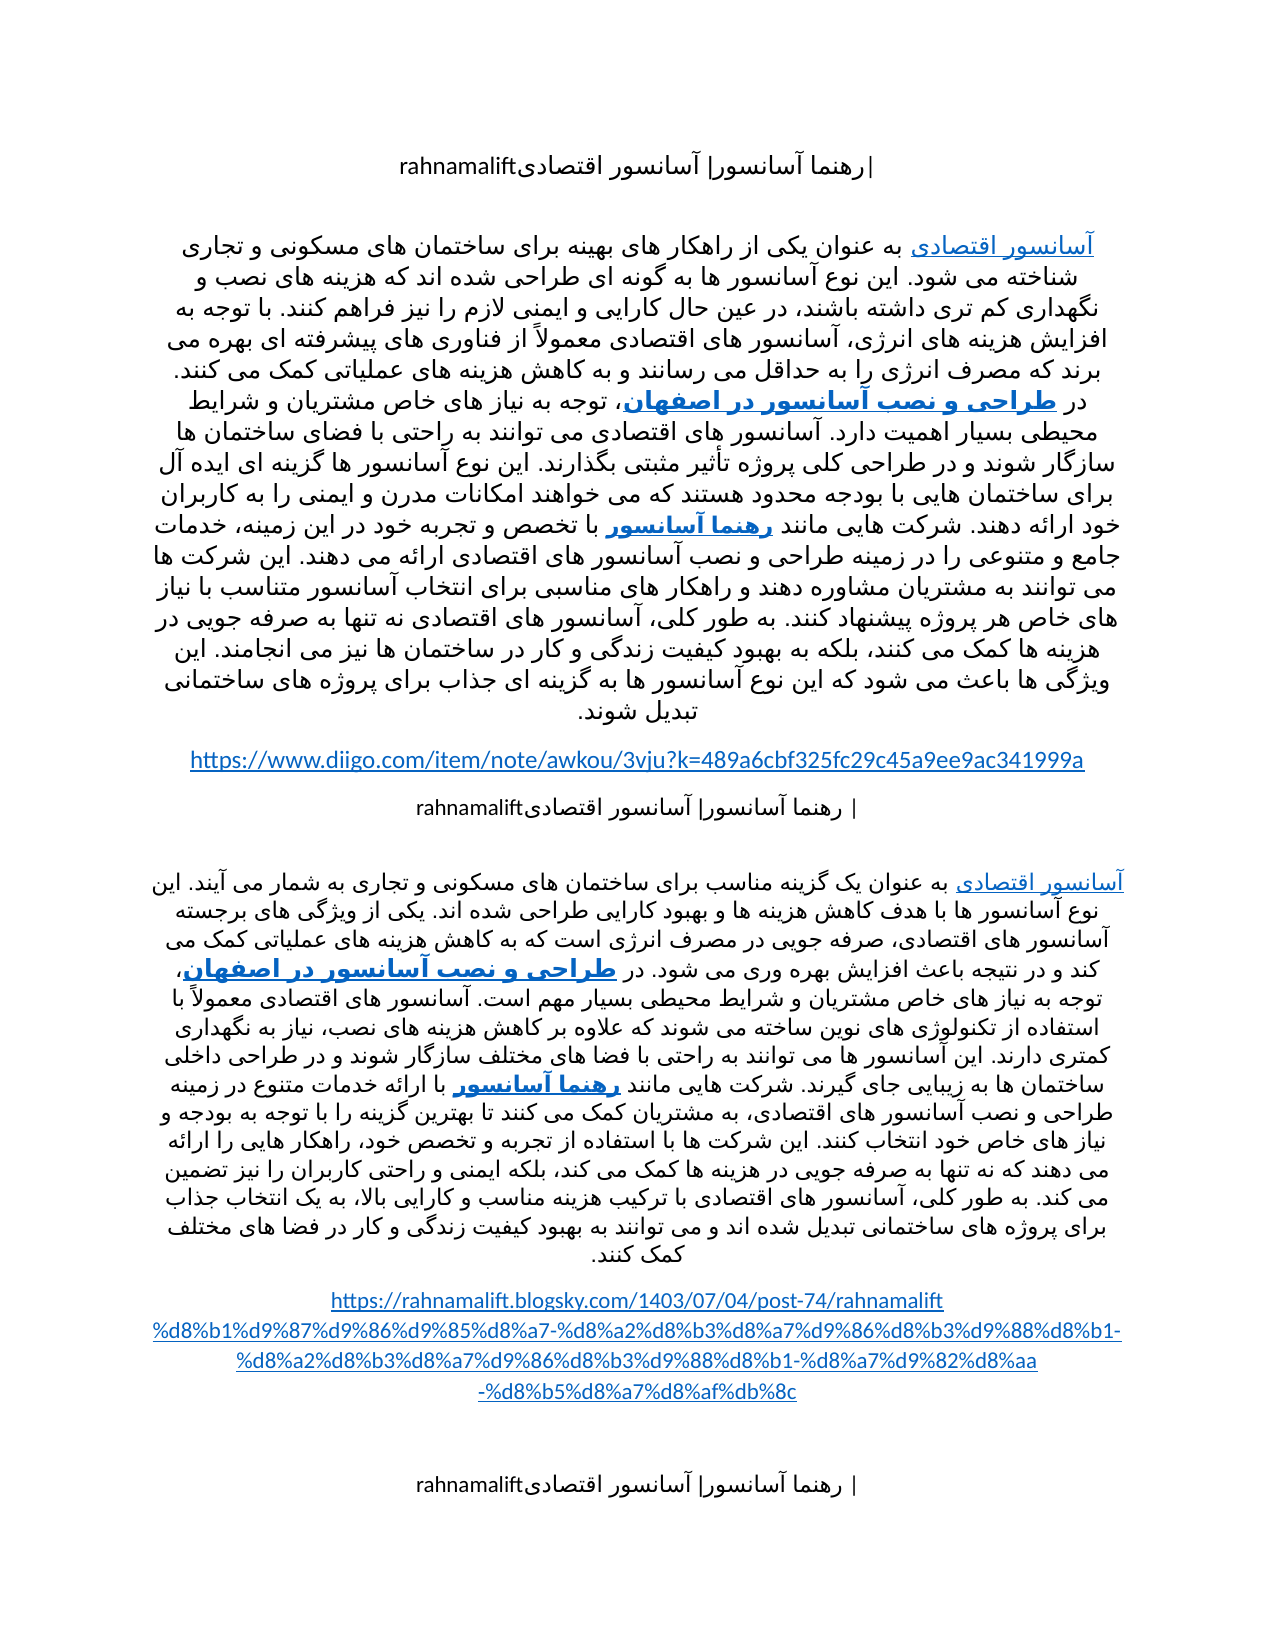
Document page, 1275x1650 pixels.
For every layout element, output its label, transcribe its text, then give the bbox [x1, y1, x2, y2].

text rahnamaliftرهنما آسانسور| آسانسور اقتصادی| [150, 150, 1125, 181]
text https://rahnamalift.blogsky.com/1403/07/04/post-74/rahnamalift%d8%b1%d9%87%d9%86%d9%85%d8%a7-%d8%a2%d8%b3%d8%a7%d9%86%d8%b3%d9%88%d8%b1-%d8%a2%d8%b3%d8%a7%d9%86%d8%b3%d9%88%d8%b1-%d8%a7%d9%82%d8%aa%d8%b5%d8%a7%d8%af%db%8c- [150, 1286, 1125, 1405]
text rahnamaliftرهنما آسانسور| آسانسور اقتصادی | [150, 1471, 1125, 1499]
text https://www.diigo.com/item/note/awkou/3vju?k=489a6cbf325fc29c45a9ee9ac341999a [150, 744, 1125, 774]
text آسانسور اقتصادی به عنوان یک گزینه مناسب برای ساختمان‌ های مسکونی و تجاری به شمار می ‌آیند. این نوع آسانسور ها با هدف کاهش هزینه ‌ها و بهبود کارایی طراحی شده ‌اند. یکی از ویژگی‌ های برجسته آسانسور های اقتصادی، صرفه‌ جویی در مصرف انرژی است که به کاهش هزینه‌ های عملیاتی کمک می ‌کند و در نتیجه باعث افزایش بهره ‌وری می ‌شود. در طراحی و نصب آسانسور در اصفهان، توجه به نیاز های خاص مشتریان و شرایط محیطی بسیار مهم است. آسانسور های اقتصادی معمولاً با استفاده از تکنولوژی ‌های نوین ساخته می‌ شوند که علاوه بر کاهش هزینه‌ های نصب، نیاز به نگهداری کمتری دارند. این آسانسور ها می ‌توانند به‌ راحتی با فضا های مختلف سازگار شوند و در طراحی داخلی ساختمان‌ ها به زیبایی جای گیرند. شرکت ‌هایی مانند رهنما آسانسور با ارائه خدمات متنوع در زمینه طراحی و نصب آسانسور های اقتصادی، به مشتریان کمک می ‌کنند تا بهترین گزینه را با توجه به بودجه و نیاز های خاص خود انتخاب کنند. این شرکت ‌ها با استفاده از تجربه و تخصص خود، راهکار هایی را ارائه می ‌دهند که نه تنها به صرفه‌ جویی در هزینه‌ ها کمک می ‌کند، بلکه ایمنی و راحتی کاربران را نیز تضمین می‌ کند. به‌ طور کلی، آسانسور های اقتصادی با ترکیب هزینه مناسب و کارایی بالا، به یک انتخاب جذاب برای پروژه‌ های ساختمانی تبدیل شده ‌اند و می‌ توانند به بهبود کیفیت زندگی و کار در فضا های مختلف کمک کنند. [150, 840, 1125, 1267]
text rahnamaliftرهنما آسانسور| آسانسور اقتصادی | [150, 793, 1125, 822]
text آسانسور اقتصادی به عنوان یکی از راهکار های بهینه برای ساختمان‌ های مسکونی و تجاری شناخته می ‌شود. این نوع آسانسور ها به گونه ‌ای طراحی شده ‌اند که هزینه ‌های نصب و نگهداری کم تری داشته باشند، در عین حال کارایی و ایمنی لازم را نیز فراهم کنند. با توجه به افزایش هزینه‌ های انرژی، آسانسور های اقتصادی معمولاً از فناوری ‌های پیشرفته ‌ای بهره می ‌برند که مصرف انرژی را به حداقل می ‌رسانند و به کاهش هزینه ‌های عملیاتی کمک می ‌کنند. در طراحی و نصب آسانسور در اصفهان، توجه به نیاز های خاص مشتریان و شرایط محیطی بسیار اهمیت دارد. آسانسور های اقتصادی می ‌توانند به ‌راحتی با فضای ساختمان‌ ها سازگار شوند و در طراحی کلی پروژه تأثیر مثبتی بگذارند. این نوع آسانسور ها گزینه ‌ای ایده ‌آل برای ساختمان ‌هایی با بودجه محدود هستند که می ‌خواهند امکانات مدرن و ایمنی را به کاربران خود ارائه دهند. شرکت ‌هایی مانند رهنما آسانسور با تخصص و تجربه خود در این زمینه، خدمات جامع و متنوعی را در زمینه طراحی و نصب آسانسور های اقتصادی ارائه می ‌دهند. این شرکت ‌ها می ‌توانند به مشتریان مشاوره دهند و راهکار های مناسبی برای انتخاب آسانسور متناسب با نیاز های خاص هر پروژه پیشنهاد کنند. به‌ طور کلی، آسانسور های اقتصادی نه تنها به صرفه ‌جویی در هزینه‌ ها کمک می ‌کنند، بلکه به بهبود کیفیت زندگی و کار در ساختمان ‌ها نیز می ‌انجامند. این ویژگی ‌ها باعث می‌ شود که این نوع آسانسور ها به گزینه ‌ای جذاب برای پروژه‌ های ساختمانی تبدیل شوند. [150, 199, 1125, 725]
